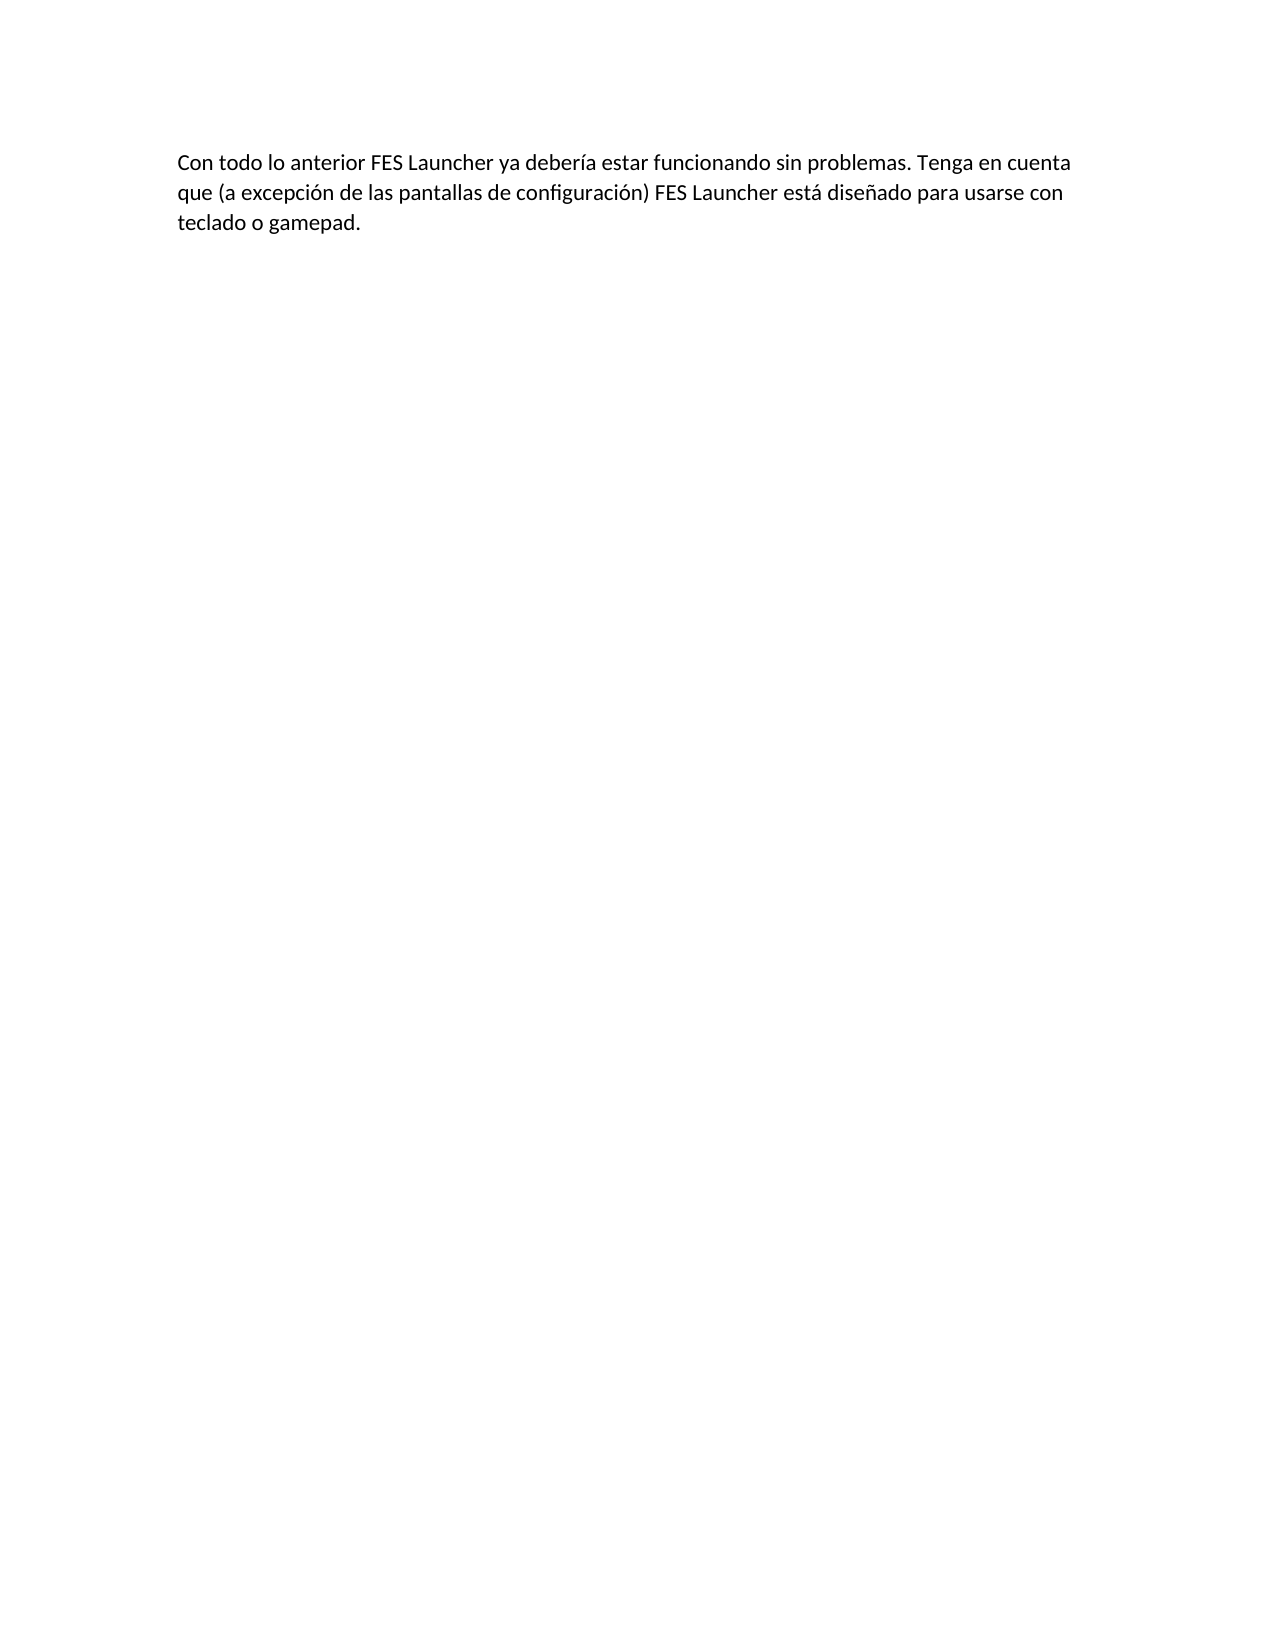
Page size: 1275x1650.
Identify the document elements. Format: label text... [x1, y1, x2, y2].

text Con todo lo anterior FES Launcher ya debería estar funcionando sin problemas. Tenga en cuenta que (a excepción de las pantallas de configuración) FES Launcher está diseñado para usarse con teclado o gamepad. [177, 148, 1098, 236]
